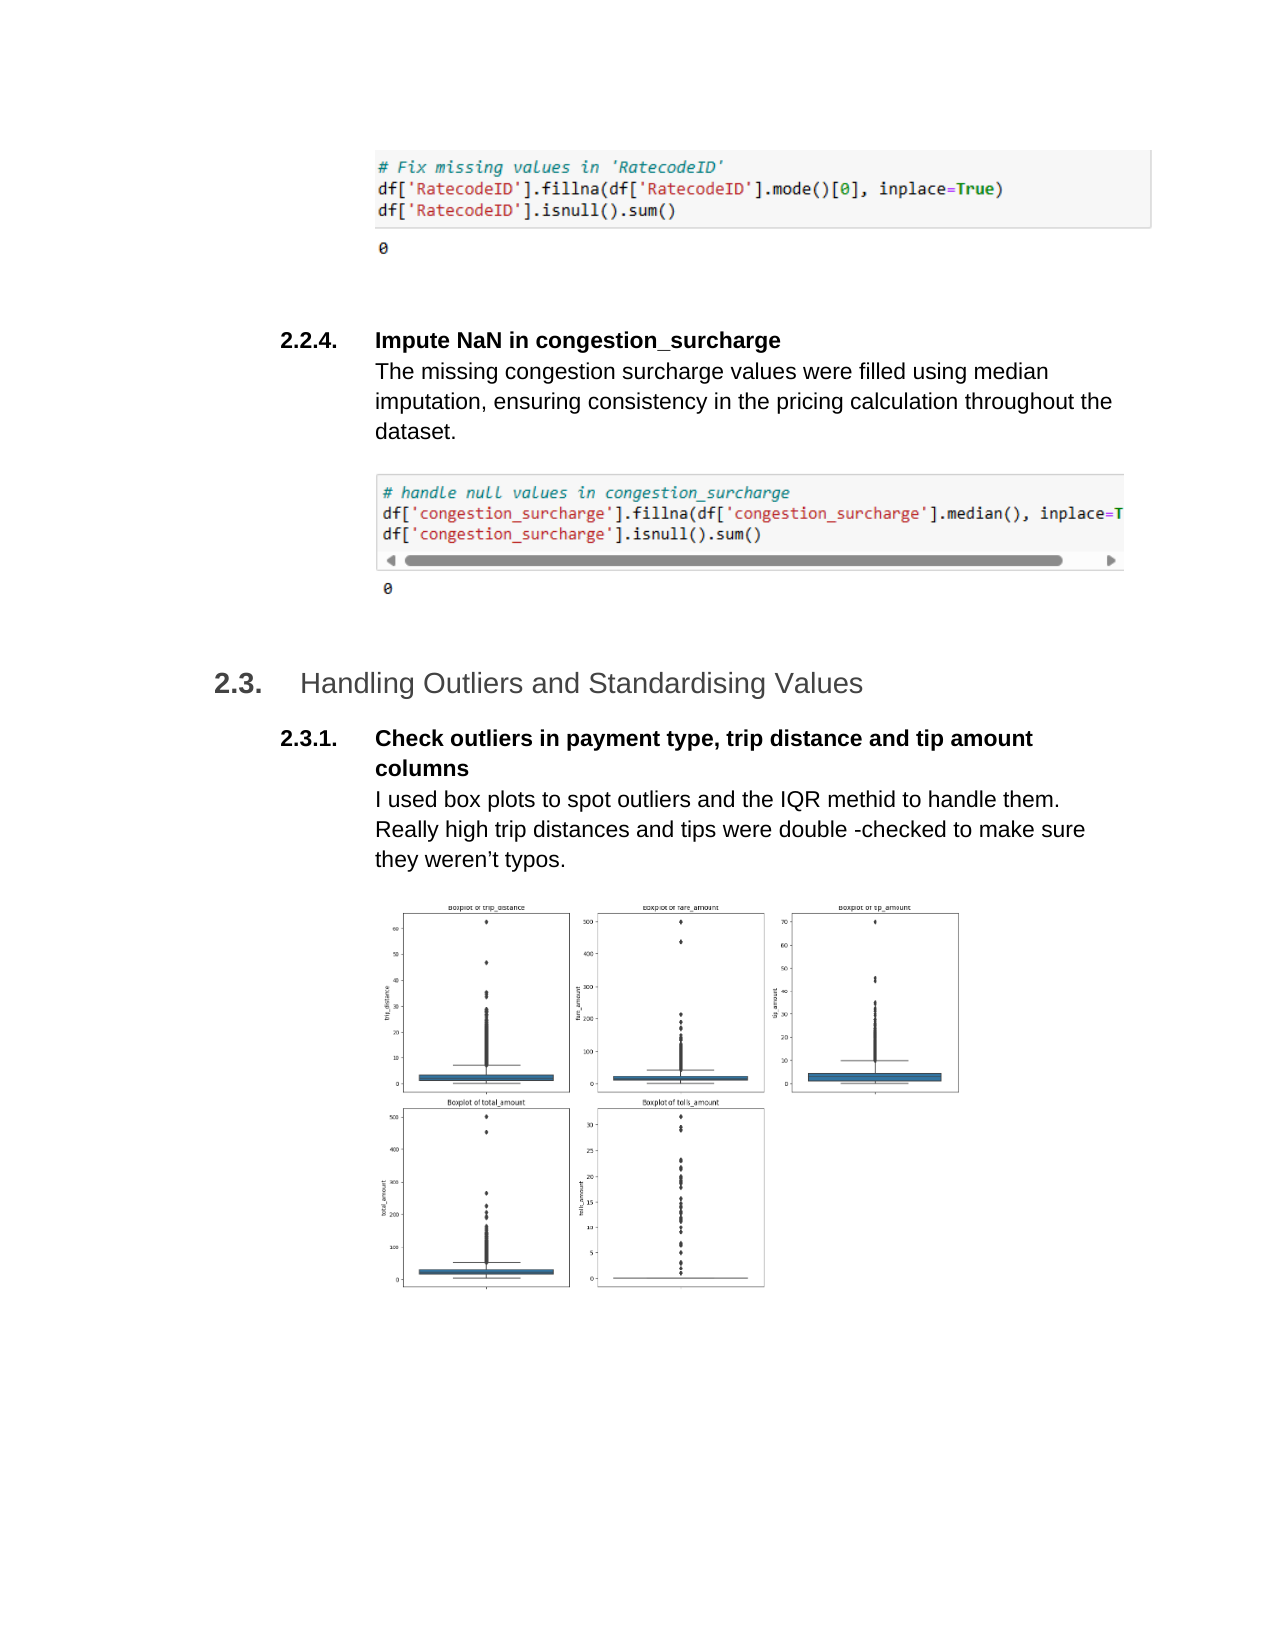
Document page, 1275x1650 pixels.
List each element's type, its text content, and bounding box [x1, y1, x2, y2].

list Impute NaN in congestion_surcharge The missing congestion surcharge values were filled using median imputation, ensuring consistency in the pricing calculation throughout the dataset. [337, 327, 1125, 444]
picture [375, 469, 1124, 611]
subtitle Handling Outliers and Standardising Values [262, 666, 1125, 699]
picture [375, 150, 1163, 273]
list Check outliers in payment type, trip distance and tip amount columns [337, 725, 1125, 782]
picture [375, 906, 960, 1312]
text I used box plots to spot outliers and the IQR methid to handle them. Really high trip distances and tips were double -checked to make sure they weren’t typos. [375, 786, 1125, 872]
